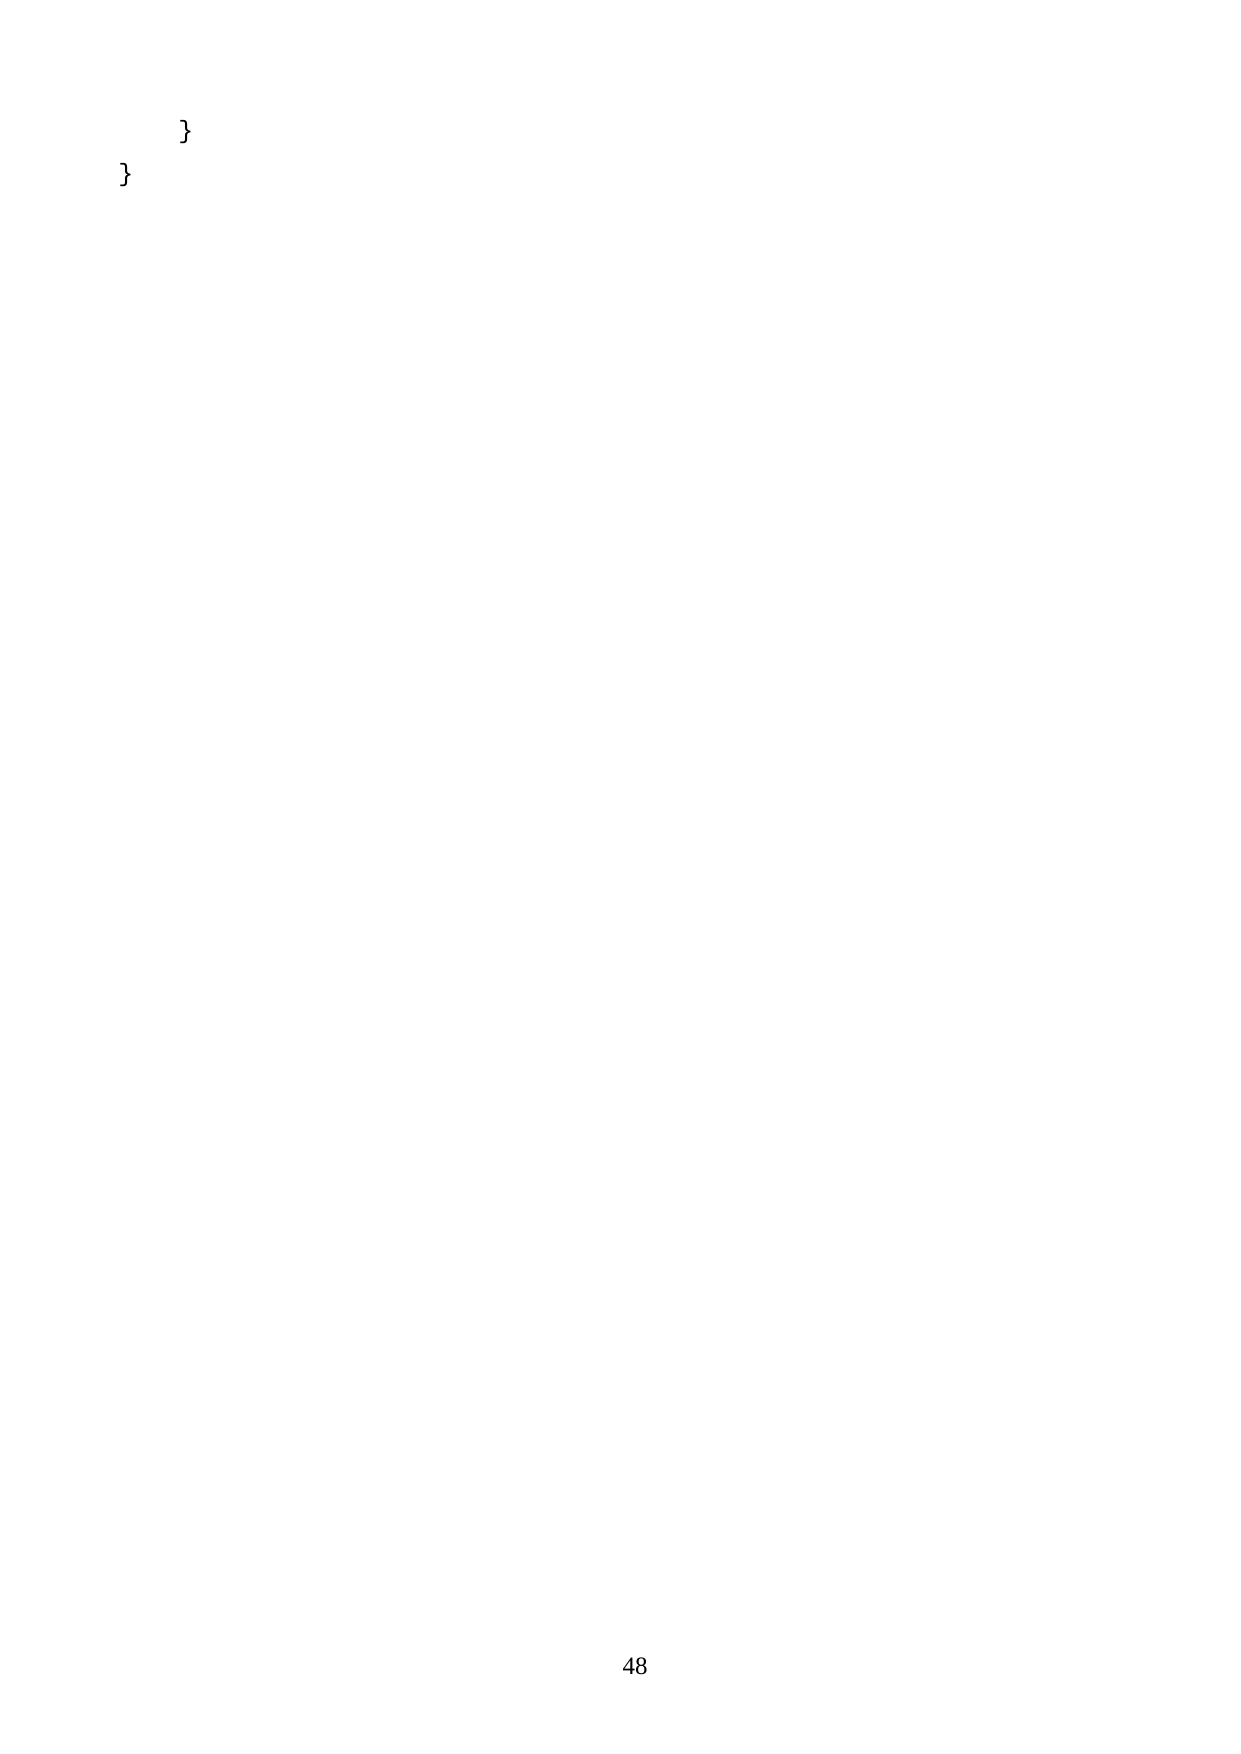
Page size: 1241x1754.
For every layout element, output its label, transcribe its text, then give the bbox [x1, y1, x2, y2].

text } [118, 118, 1152, 146]
text } [118, 161, 1152, 189]
